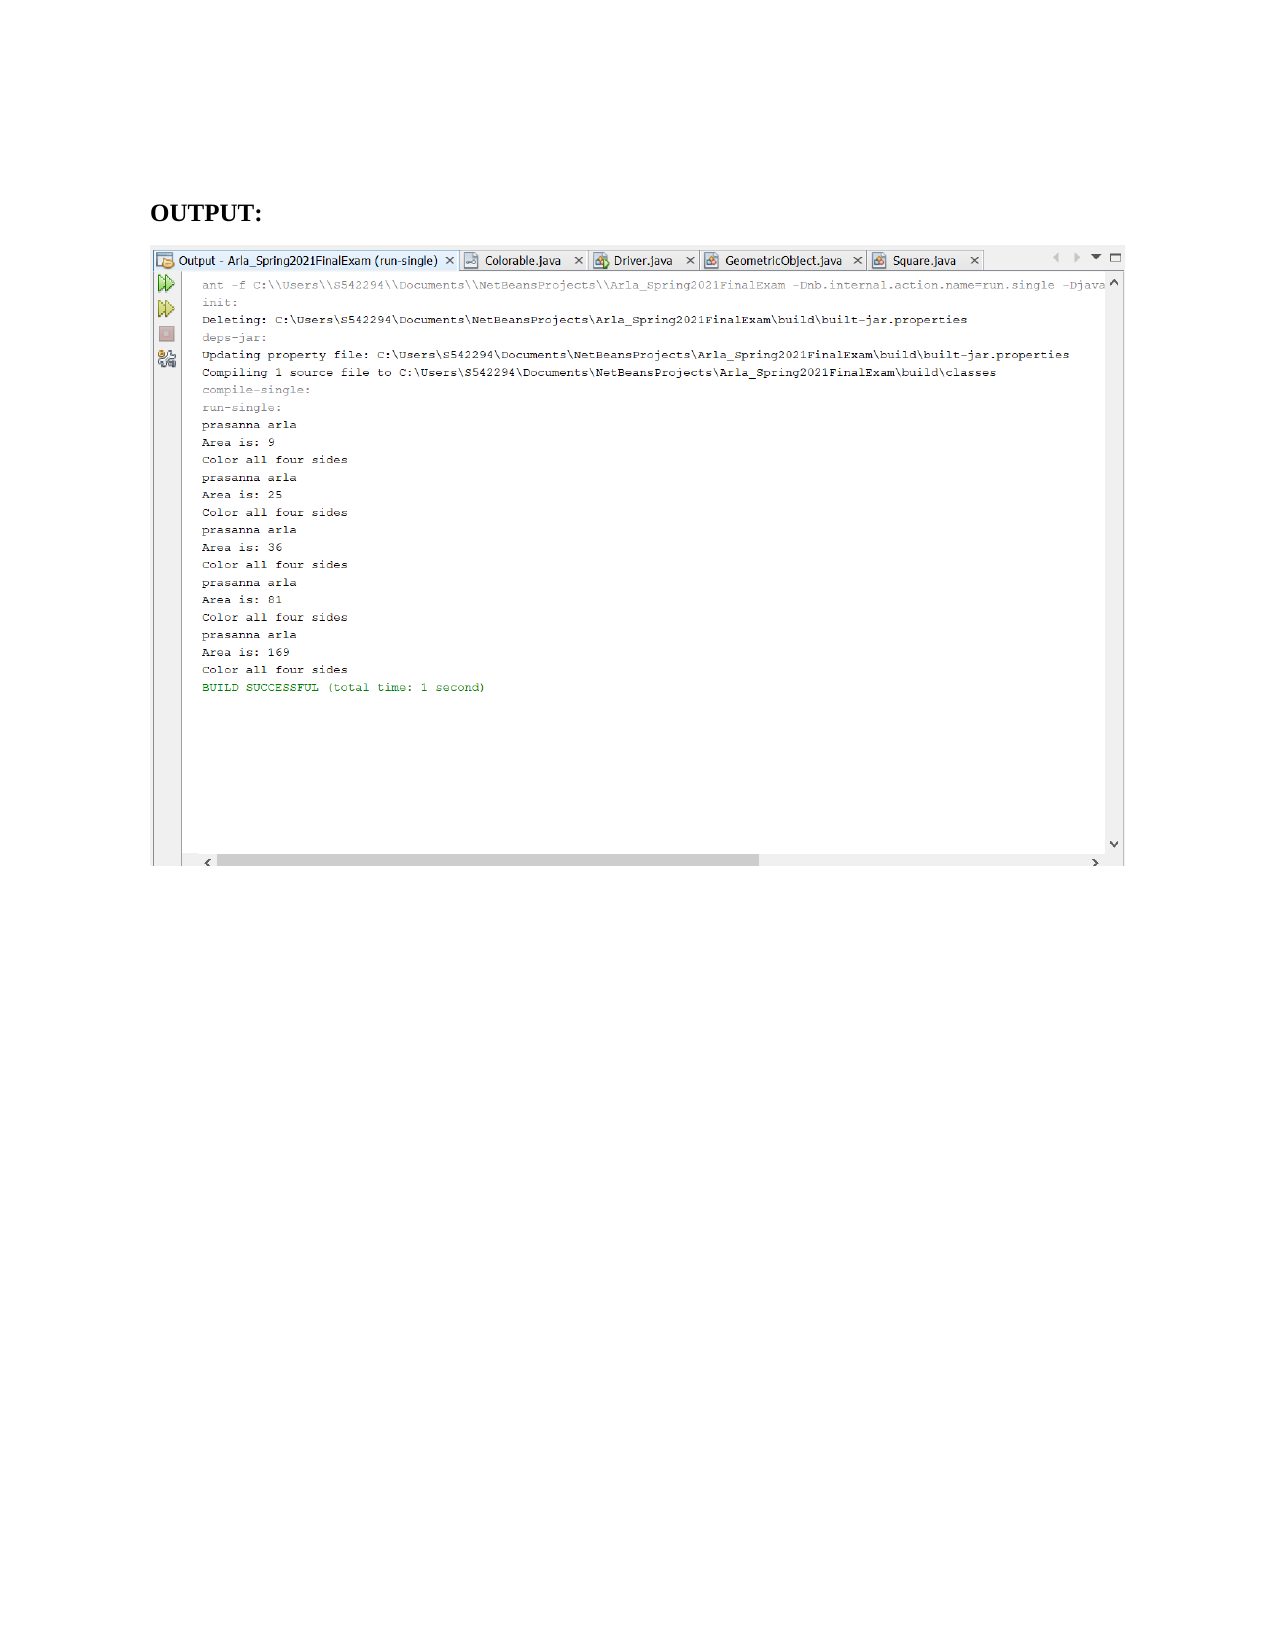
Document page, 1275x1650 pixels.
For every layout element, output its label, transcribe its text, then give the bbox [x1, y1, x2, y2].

text OUTPUT: [150, 198, 1125, 226]
picture [150, 245, 1125, 866]
